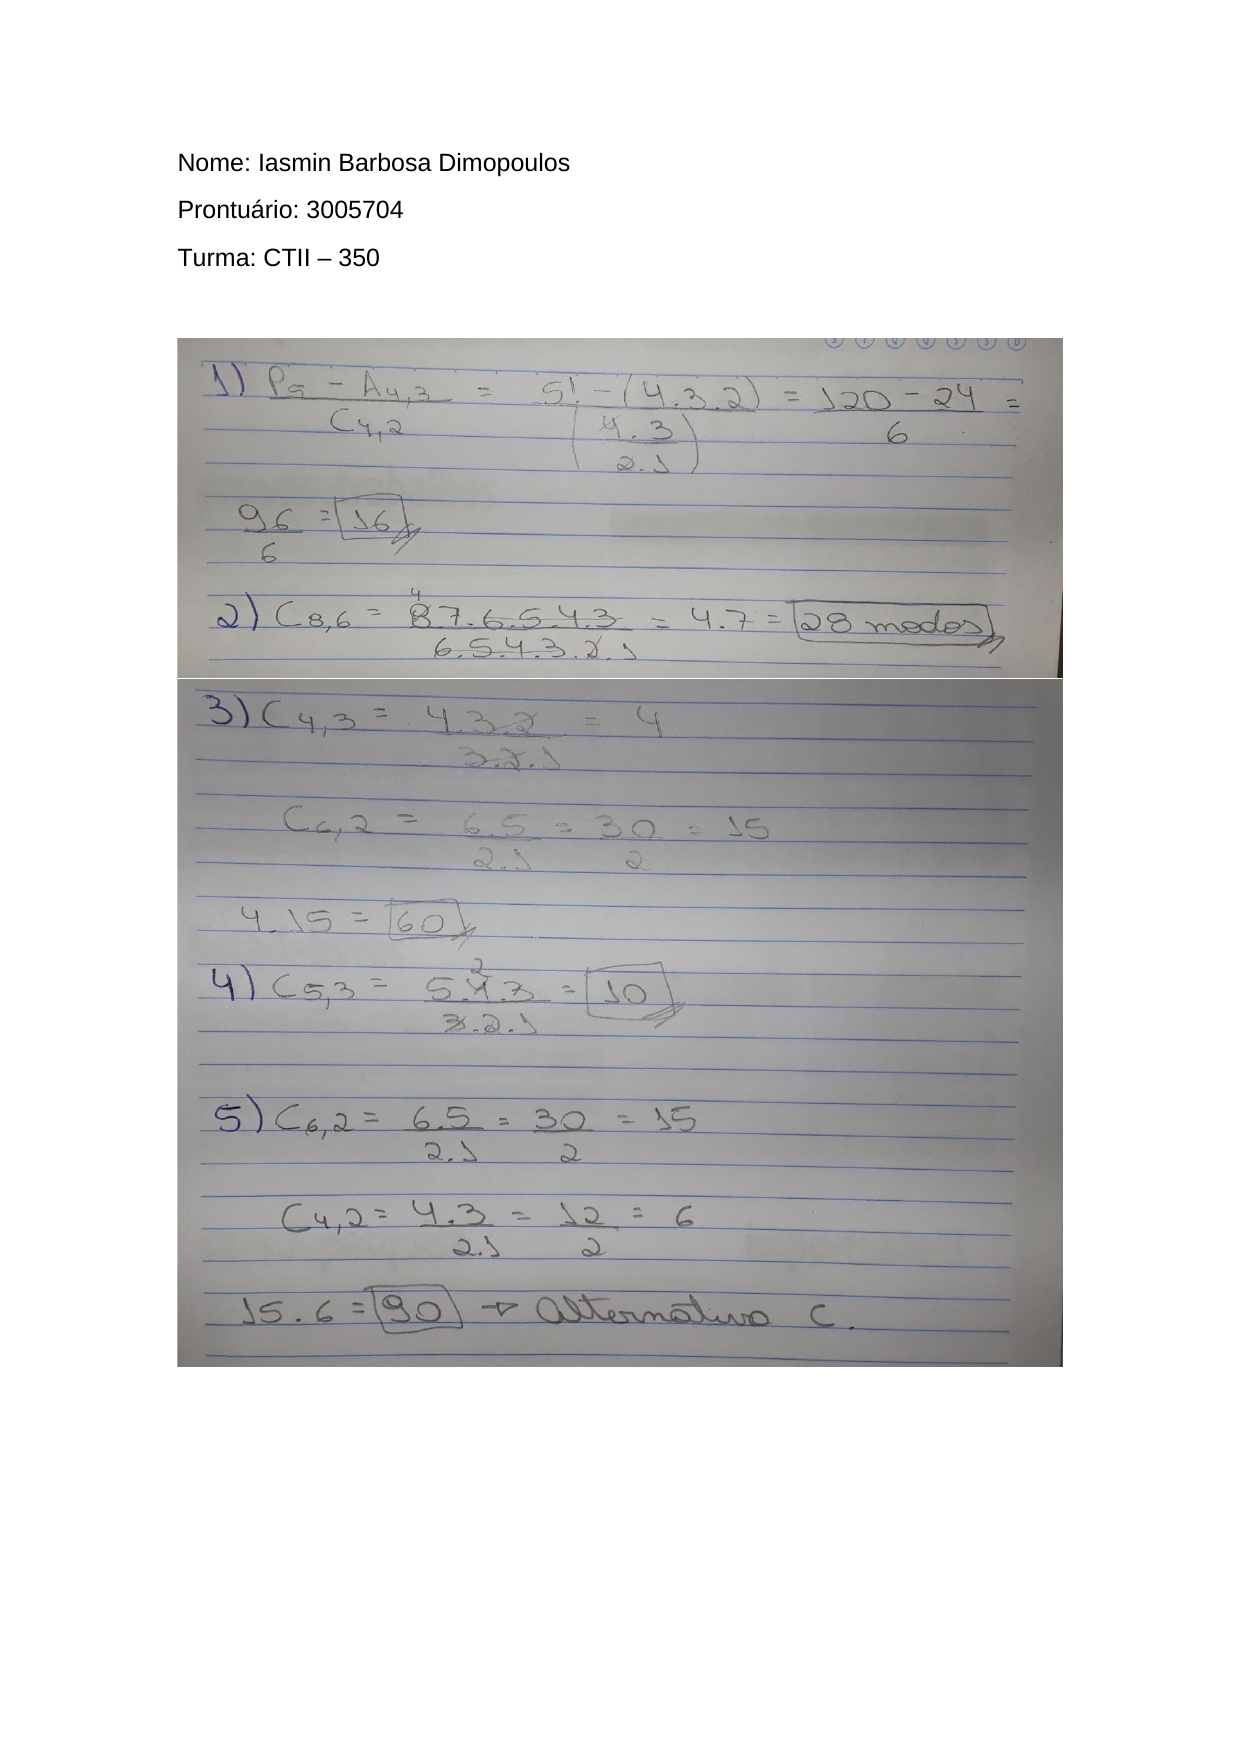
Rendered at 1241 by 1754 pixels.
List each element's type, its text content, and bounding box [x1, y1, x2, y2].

text Turma: CTII – 350 [177, 243, 1063, 272]
text Nome: Iasmin Barbosa Dimopoulos [177, 148, 1063, 176]
picture [177, 338, 1063, 678]
picture [177, 679, 1063, 1367]
text Prontuário: 3005704 [177, 195, 1063, 224]
